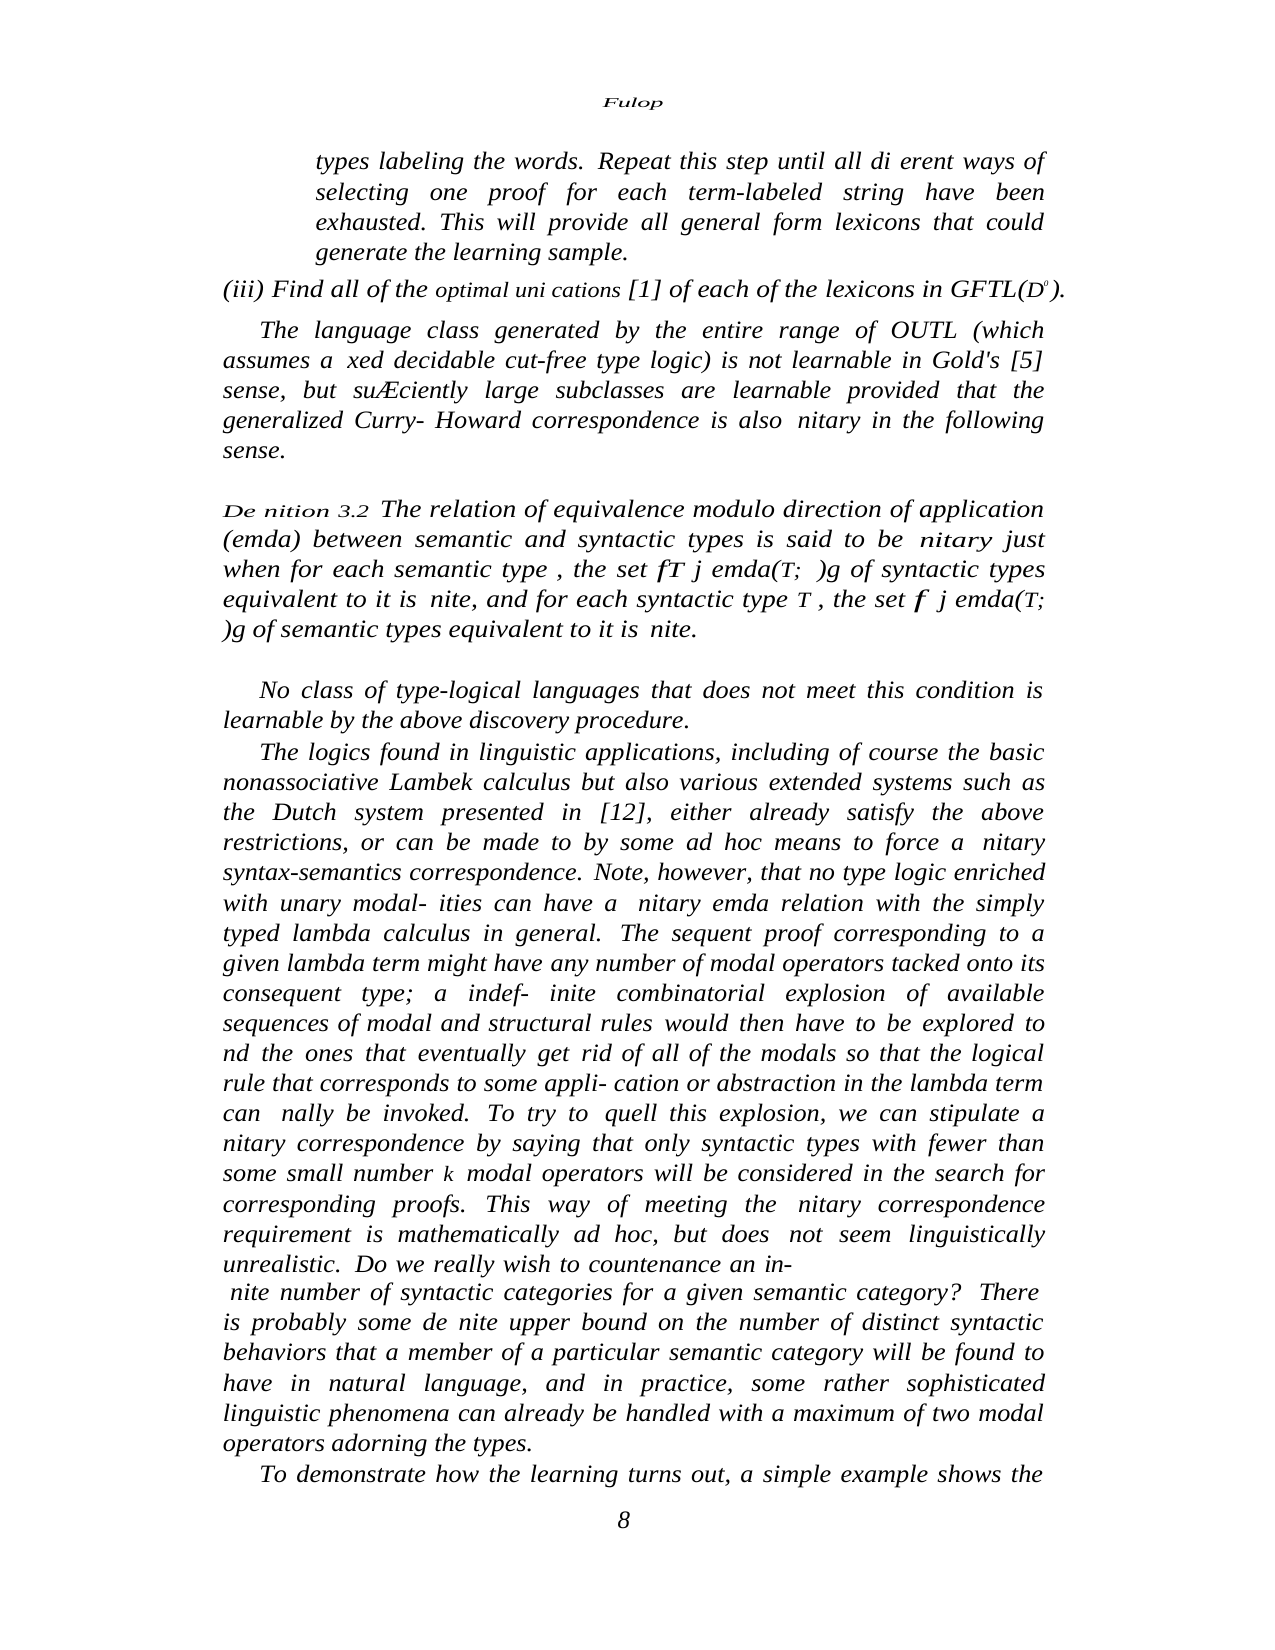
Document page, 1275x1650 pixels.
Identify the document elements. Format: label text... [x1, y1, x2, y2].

text The language class generated by the entire range of OUTL (which assumes a xed decidable cut-free type logic) is not learnable in Gold's [5] sense, but suÆciently large subclasses are learnable provided that the generalized Curry- Howard correspondence is also nitary in the following sense. [223, 315, 1045, 464]
text De nition 3.2 The relation of equivalence modulo direction of application (emda) between semantic and syntactic types is said to be nitary just when for each semantic type , the set fT j emda(T; )g of syntactic types equivalent to it is nite, and for each syntactic type T , the set f j emda(T; )g of semantic types equivalent to it is nite. [223, 494, 1045, 643]
text types labeling the words. Repeat this step until all di erent ways of selecting one proof for each term-labeled string have been exhausted. This will provide all general form lexicons that could generate the learning sample. [315, 146, 1045, 266]
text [223, 1459, 1045, 1488]
text is probably some de nite upper bound on the number of distinct syntactic behaviors that a member of a particular semantic category will be found to have in natural language, and in practice, some rather sophisticated linguistic phenomena can already be handled with a maximum of two modal operators adorning the types. [223, 1307, 1045, 1457]
text nite number of syntactic categories for a given semantic category? There [223, 1279, 1096, 1306]
text The logics found in linguistic applications, including of course the basic nonassociative Lambek calculus but also various extended systems such as the Dutch system presented in [12], either already satisfy the above restrictions, or can be made to by some ad hoc means to force a nitary syntax-semantics correspondence. Note, however, that no type logic enriched with unary modal- ities can have a nitary emda relation with the simply typed lambda calculus in general. The sequent proof corresponding to a given lambda term might have any number of modal operators tacked onto its consequent type; a indef- inite combinatorial explosion of available sequences of modal and structural rules would then have to be explored to nd the ones that eventually get rid of all of the modals so that the logical rule that corresponds to some appli- cation or abstraction in the lambda term can nally be invoked. To try to quell this explosion, we can stipulate a nitary correspondence by saying that only syntactic types with fewer than some small number k modal operators will be considered in the search for corresponding proofs. This way of meeting the nitary correspondence requirement is mathematically ad hoc, but does not seem linguistically unrealistic. Do we really wish to countenance an in- [223, 737, 1045, 1278]
text No class of type-logical languages that does not meet this condition is learnable by the above discovery procedure. [223, 675, 1045, 734]
text (iii) Find all of the optimal uni cations [1] of each of the lexicons in GFTL(D0 ). [223, 274, 1096, 303]
